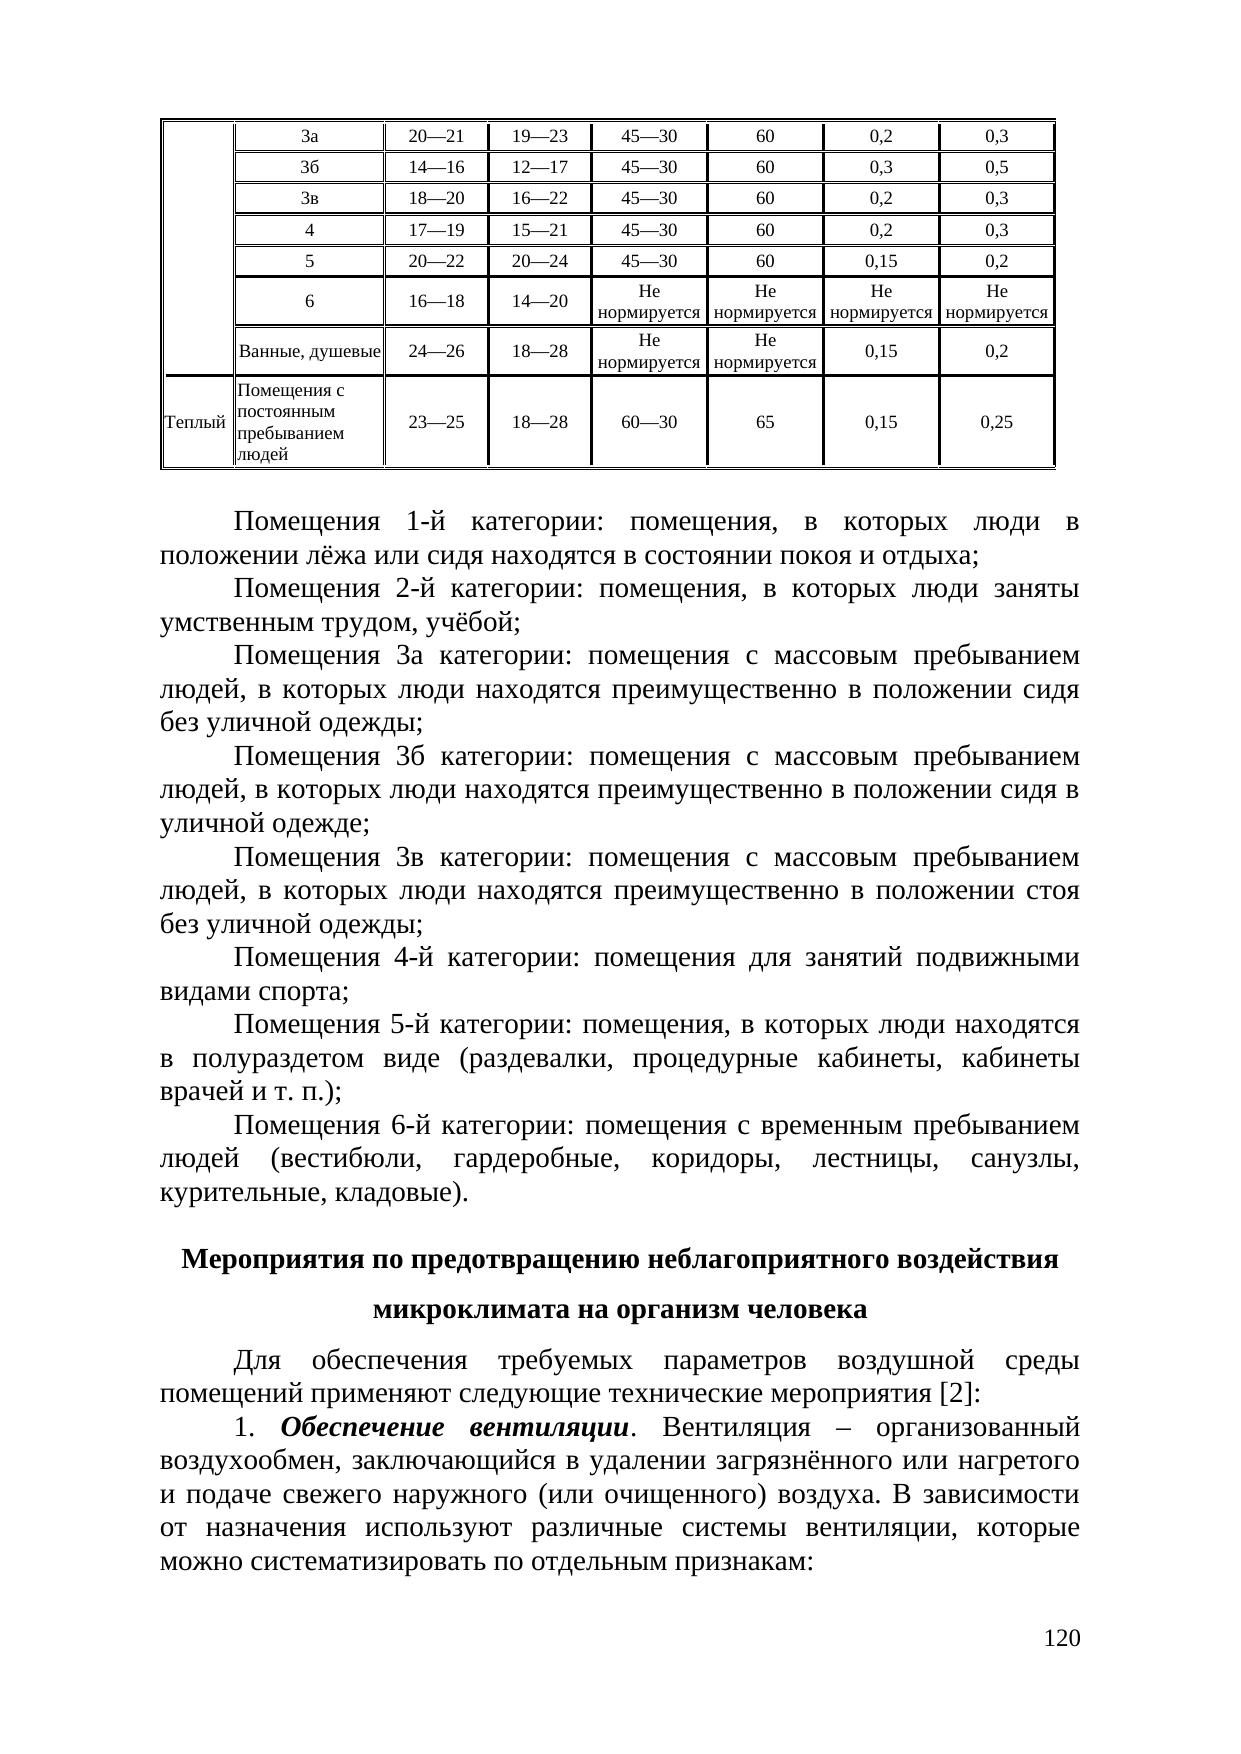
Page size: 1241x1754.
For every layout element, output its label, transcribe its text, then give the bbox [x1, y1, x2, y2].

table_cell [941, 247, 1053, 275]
text Помещения 6-й категории: помещения с временным пребыванием людей (вестибюли, гардеробные, коридоры, лестницы, санузлы, курительные, кладовые). [159, 1107, 1081, 1208]
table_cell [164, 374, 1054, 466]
text Помещения 2-й категории: помещения, в которых люди заняты умственным трудом, учёбой; [159, 570, 1081, 637]
text Помещения 3б категории: помещения с массовым пребыванием людей, в которых люди находятся преимущественно в положении сидя в уличной одежде; [159, 738, 1081, 839]
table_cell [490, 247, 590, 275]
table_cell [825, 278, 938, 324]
text 1. Обеспечение вентиляции. Вентиляция – организованный воздухообмен, заключающийся в удалении загрязнённого или нагретого и подаче свежего наружного (или очищенного) воздуха. В зависимости от назначения используют различные системы вентиляции, которые можно систематизировать по отдельным признакам: [159, 1409, 1081, 1577]
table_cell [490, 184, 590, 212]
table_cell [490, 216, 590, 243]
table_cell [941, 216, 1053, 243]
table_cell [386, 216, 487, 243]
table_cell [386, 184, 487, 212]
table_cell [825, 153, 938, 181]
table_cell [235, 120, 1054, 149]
text Помещения 1-й категории: помещения, в которых люди в положении лёжа или сидя находятся в состоянии покоя и отдыха; [159, 503, 1081, 570]
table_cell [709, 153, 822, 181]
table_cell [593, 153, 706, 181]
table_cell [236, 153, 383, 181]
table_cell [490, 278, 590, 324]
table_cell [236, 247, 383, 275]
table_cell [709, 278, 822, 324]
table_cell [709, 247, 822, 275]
text Помещения 5-й категории: помещения, в которых люди находятся в полураздетом виде (раздевалки, процедурные кабинеты, кабинеты врачей и т. п.); [159, 1006, 1081, 1107]
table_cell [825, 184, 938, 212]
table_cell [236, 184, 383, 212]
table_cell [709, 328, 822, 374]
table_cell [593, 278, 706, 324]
text Помещения 3в категории: помещения с массовым пребыванием людей, в которых люди находятся преимущественно в положении стоя без уличной одежды; [159, 839, 1081, 939]
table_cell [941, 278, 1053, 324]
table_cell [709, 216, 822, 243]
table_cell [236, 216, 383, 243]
text Помещения 4-й категории: помещения для занятий подвижными видами спорта; [159, 939, 1081, 1006]
text Для обеспечения требуемых параметров воздушной среды помещений применяют следующие технические мероприятия [2]: [159, 1342, 1081, 1409]
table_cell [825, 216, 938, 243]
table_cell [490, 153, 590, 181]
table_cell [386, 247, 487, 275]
subtitle Мероприятия по предотвращению неблагоприятного воздействия микроклимата на организм человека [159, 1241, 1081, 1325]
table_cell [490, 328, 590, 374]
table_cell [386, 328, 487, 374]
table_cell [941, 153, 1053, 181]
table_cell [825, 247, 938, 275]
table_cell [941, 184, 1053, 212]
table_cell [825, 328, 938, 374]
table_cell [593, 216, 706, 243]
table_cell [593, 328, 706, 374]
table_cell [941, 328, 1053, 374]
text Помещения 3а категории: помещения с массовым пребыванием людей, в которых люди находятся преимущественно в положении сидя без уличной одежды; [159, 637, 1081, 738]
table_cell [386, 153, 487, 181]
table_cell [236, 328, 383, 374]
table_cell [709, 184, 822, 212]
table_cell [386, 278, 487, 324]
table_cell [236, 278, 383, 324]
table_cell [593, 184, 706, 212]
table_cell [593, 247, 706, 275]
